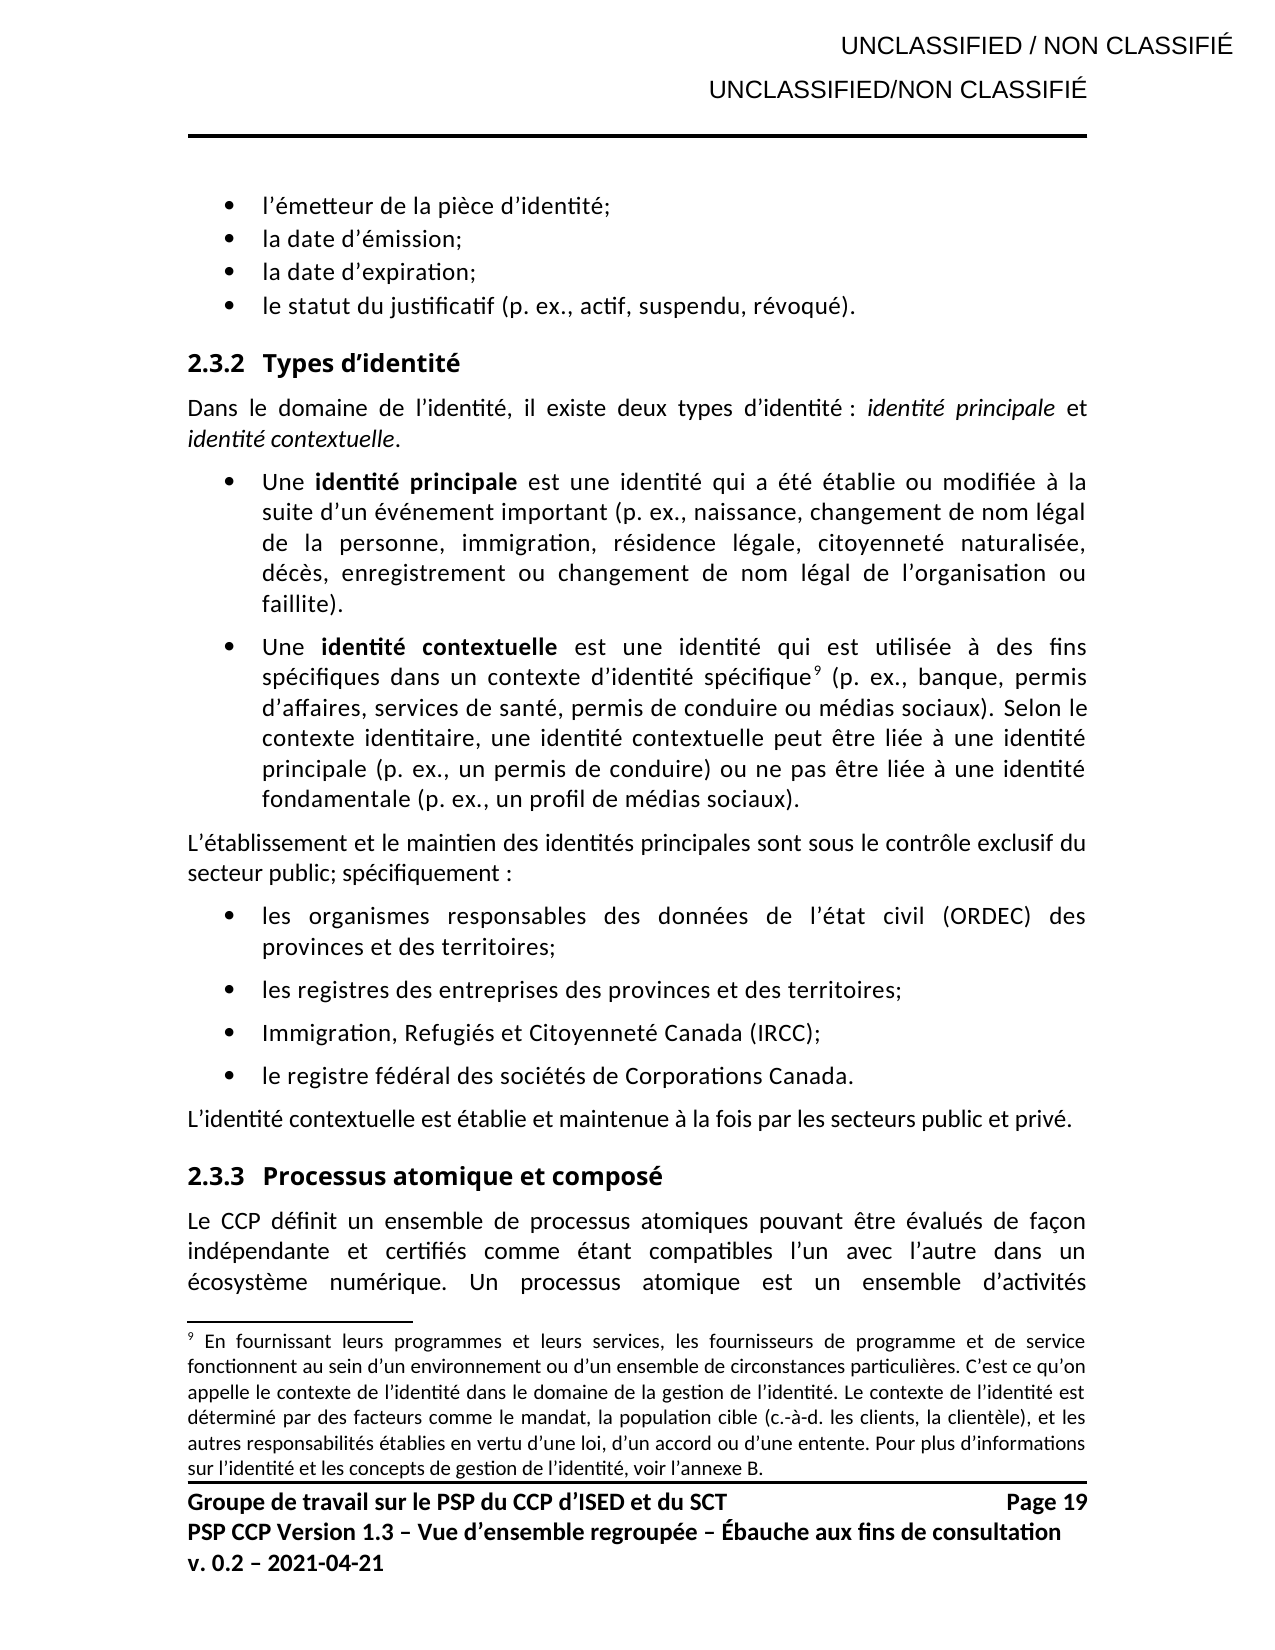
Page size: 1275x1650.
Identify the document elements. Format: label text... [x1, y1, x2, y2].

text Dans le domaine de l’identité, il existe deux types d’identité : identité principale et identité contextuelle. [187, 392, 1087, 453]
text L’identité contextuelle est établie et maintenue à la fois par les secteurs public et privé. [187, 1103, 1087, 1133]
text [187, 1205, 1087, 1296]
subtitle Types d’identité [187, 346, 1087, 380]
list les registres des entreprises des provinces et des territoires; [225, 974, 1087, 1004]
list les organismes responsables des données de l’état civil (ORDEC) des provinces et des territoires; [225, 900, 1087, 961]
list l’émetteur de la pièce d’identité; [225, 187, 1087, 221]
list le statut du justificatif (p. ex., actif, suspendu, révoqué). [225, 287, 1087, 321]
text L’établissement et le maintien des identités principales sont sous le contrôle exclusif du secteur public; spécifiquement : [187, 827, 1087, 888]
list Immigration, Refugiés et Citoyenneté Canada (IRCC); [225, 1017, 1087, 1047]
list le registre fédéral des sociétés de Corporations Canada. [225, 1060, 1087, 1090]
list Une identité contextuelle est une identité qui est utilisée à des fins spécifiques dans un contexte d’identité spécifique (p. ex., banque, permis d’affaires, services de santé, permis de conduire ou médias sociaux). Selon le contexte identitaire, une identité contextuelle peut être liée à une identité principale (p. ex., un permis de conduire) ou ne pas être liée à une identité fondamentale (p. ex., un profil de médias sociaux). [225, 631, 1087, 814]
list la date d’émission; [225, 221, 1087, 254]
list Une identité principale est une identité qui a été établie ou modifiée à la suite d’un événement important (p. ex., naissance, changement de nom légal de la personne, immigration, résidence légale, citoyenneté naturalisée, décès, enregistrement ou changement de nom légal de l’organisation ou faillite). [225, 466, 1087, 618]
list la date d’expiration; [225, 254, 1087, 287]
subtitle Processus atomique et composé [187, 1158, 1087, 1192]
